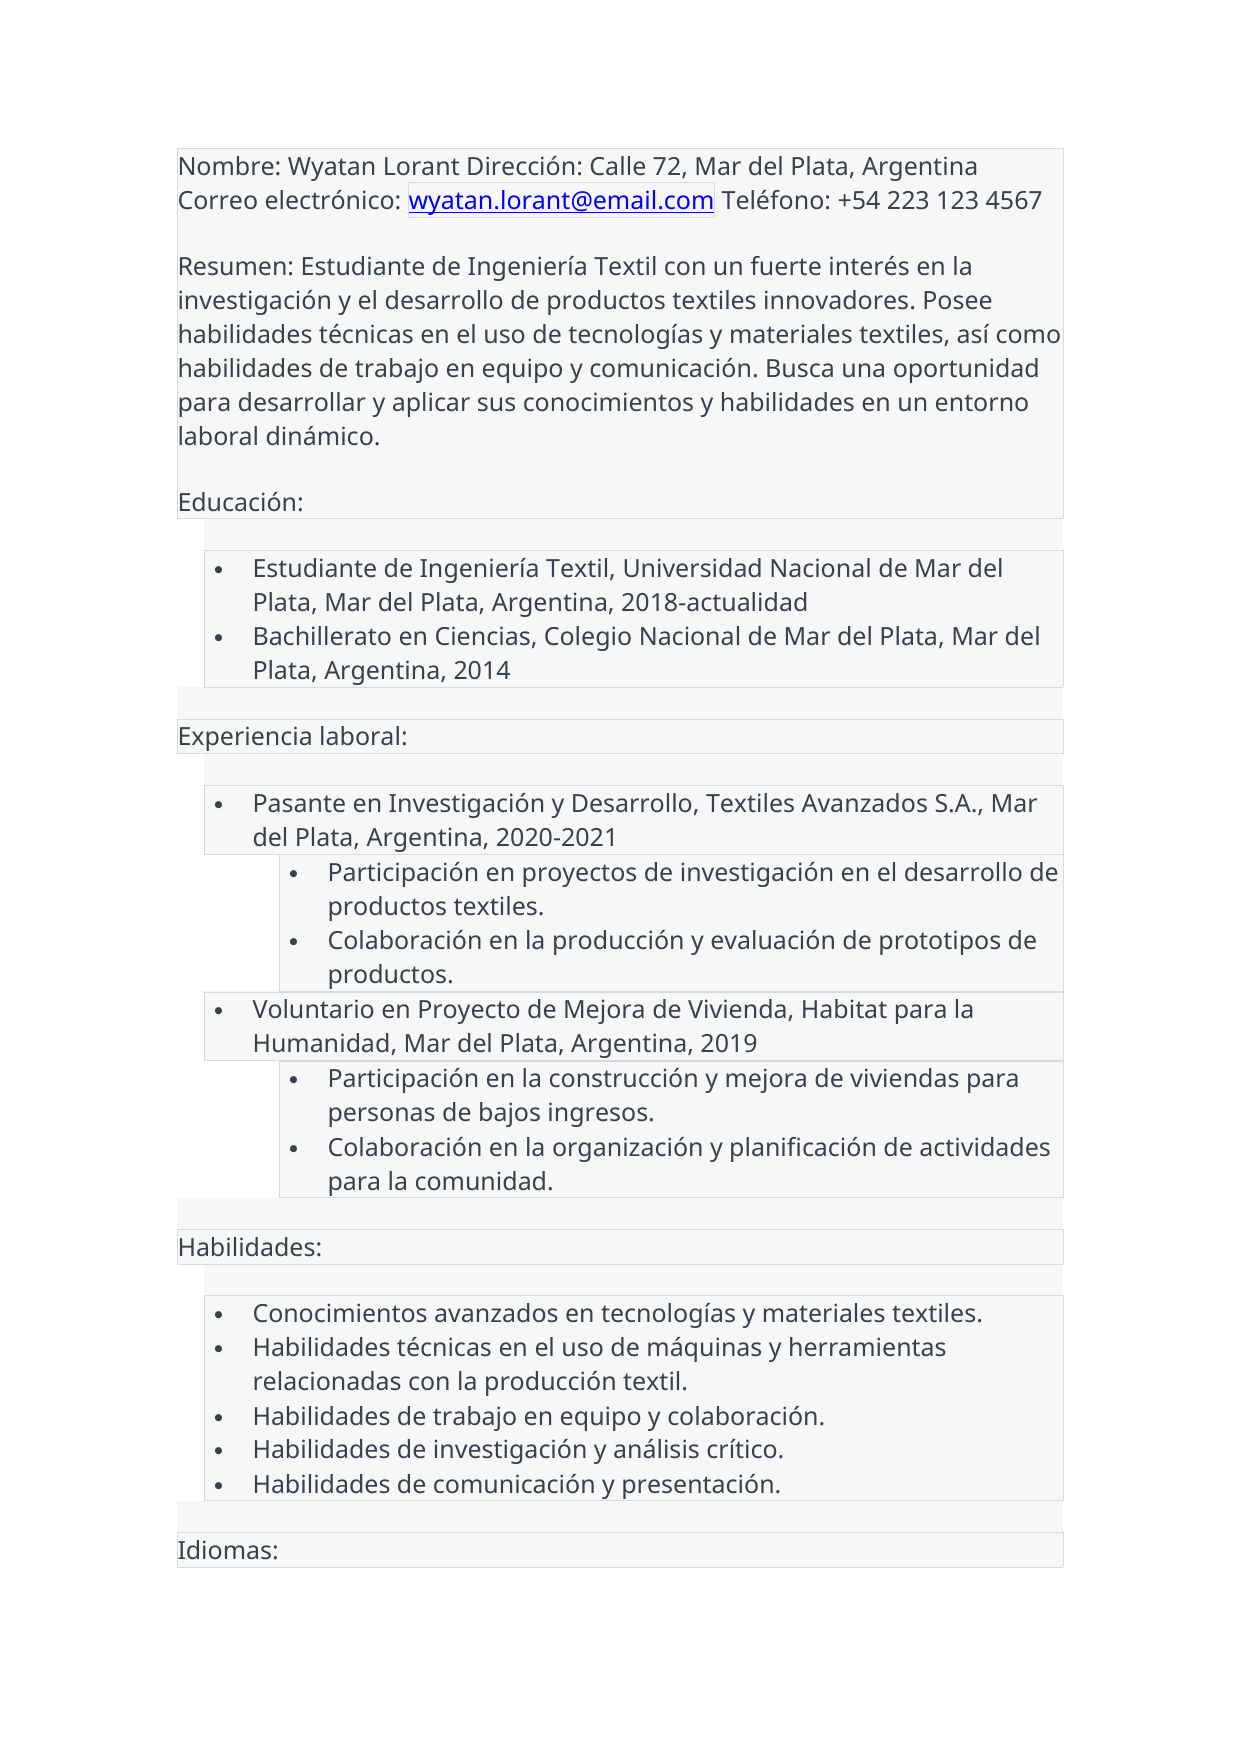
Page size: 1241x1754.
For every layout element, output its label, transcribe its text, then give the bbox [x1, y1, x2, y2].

text Experiencia laboral: [178, 720, 1063, 753]
list Conocimientos avanzados en tecnologías y materiales textiles. [205, 1296, 1063, 1329]
list Habilidades técnicas en el uso de máquinas y herramientas relacionadas con la producción textil. [205, 1329, 1063, 1398]
list Colaboración en la organización y planificación de actividades para la comunidad. [280, 1129, 1063, 1197]
list Habilidades de investigación y análisis crítico. [205, 1432, 1063, 1466]
list Habilidades de trabajo en equipo y colaboración. [205, 1398, 1063, 1432]
list Estudiante de Ingeniería Textil, Universidad Nacional de Mar del Plata, Mar del Plata, Argentina, 2018-actualidad [205, 551, 1063, 618]
text Nombre: Wyatan Lorant Dirección: Calle 72, Mar del Plata, Argentina Correo electrónico: wyatan.lorant@email.com Teléfono: +54 223 123 4567 [178, 149, 1063, 217]
list Colaboración en la producción y evaluación de prototipos de productos. [280, 922, 1063, 991]
text Habilidades: [178, 1230, 1063, 1264]
list Habilidades de comunicación y presentación. [205, 1466, 1063, 1500]
list Participación en proyectos de investigación en el desarrollo de productos textiles. [280, 855, 1063, 922]
list Participación en la construcción y mejora de viviendas para personas de bajos ingresos. [280, 1062, 1063, 1129]
list Bachillerato en Ciencias, Colegio Nacional de Mar del Plata, Mar del Plata, Argentina, 2014 [205, 618, 1063, 687]
list Voluntario en Proyecto de Mejora de Vivienda, Habitat para la Humanidad, Mar del Plata, Argentina, 2019 [205, 993, 1063, 1060]
text Resumen: Estudiante de Ingeniería Textil con un fuerte interés en la investigación y el desarrollo de productos textiles innovadores. Posee habilidades técnicas en el uso de tecnologías y materiales textiles, así como habilidades de trabajo en equipo y comunicación. Busca una oportunidad para desarrollar y aplicar sus conocimientos y habilidades en un entorno laboral dinámico. [178, 248, 1063, 453]
list Pasante en Investigación y Desarrollo, Textiles Avanzados S.A., Mar del Plata, Argentina, 2020-2021 [205, 786, 1063, 854]
text Educación: [178, 484, 1063, 518]
text Idiomas: [178, 1533, 1063, 1567]
